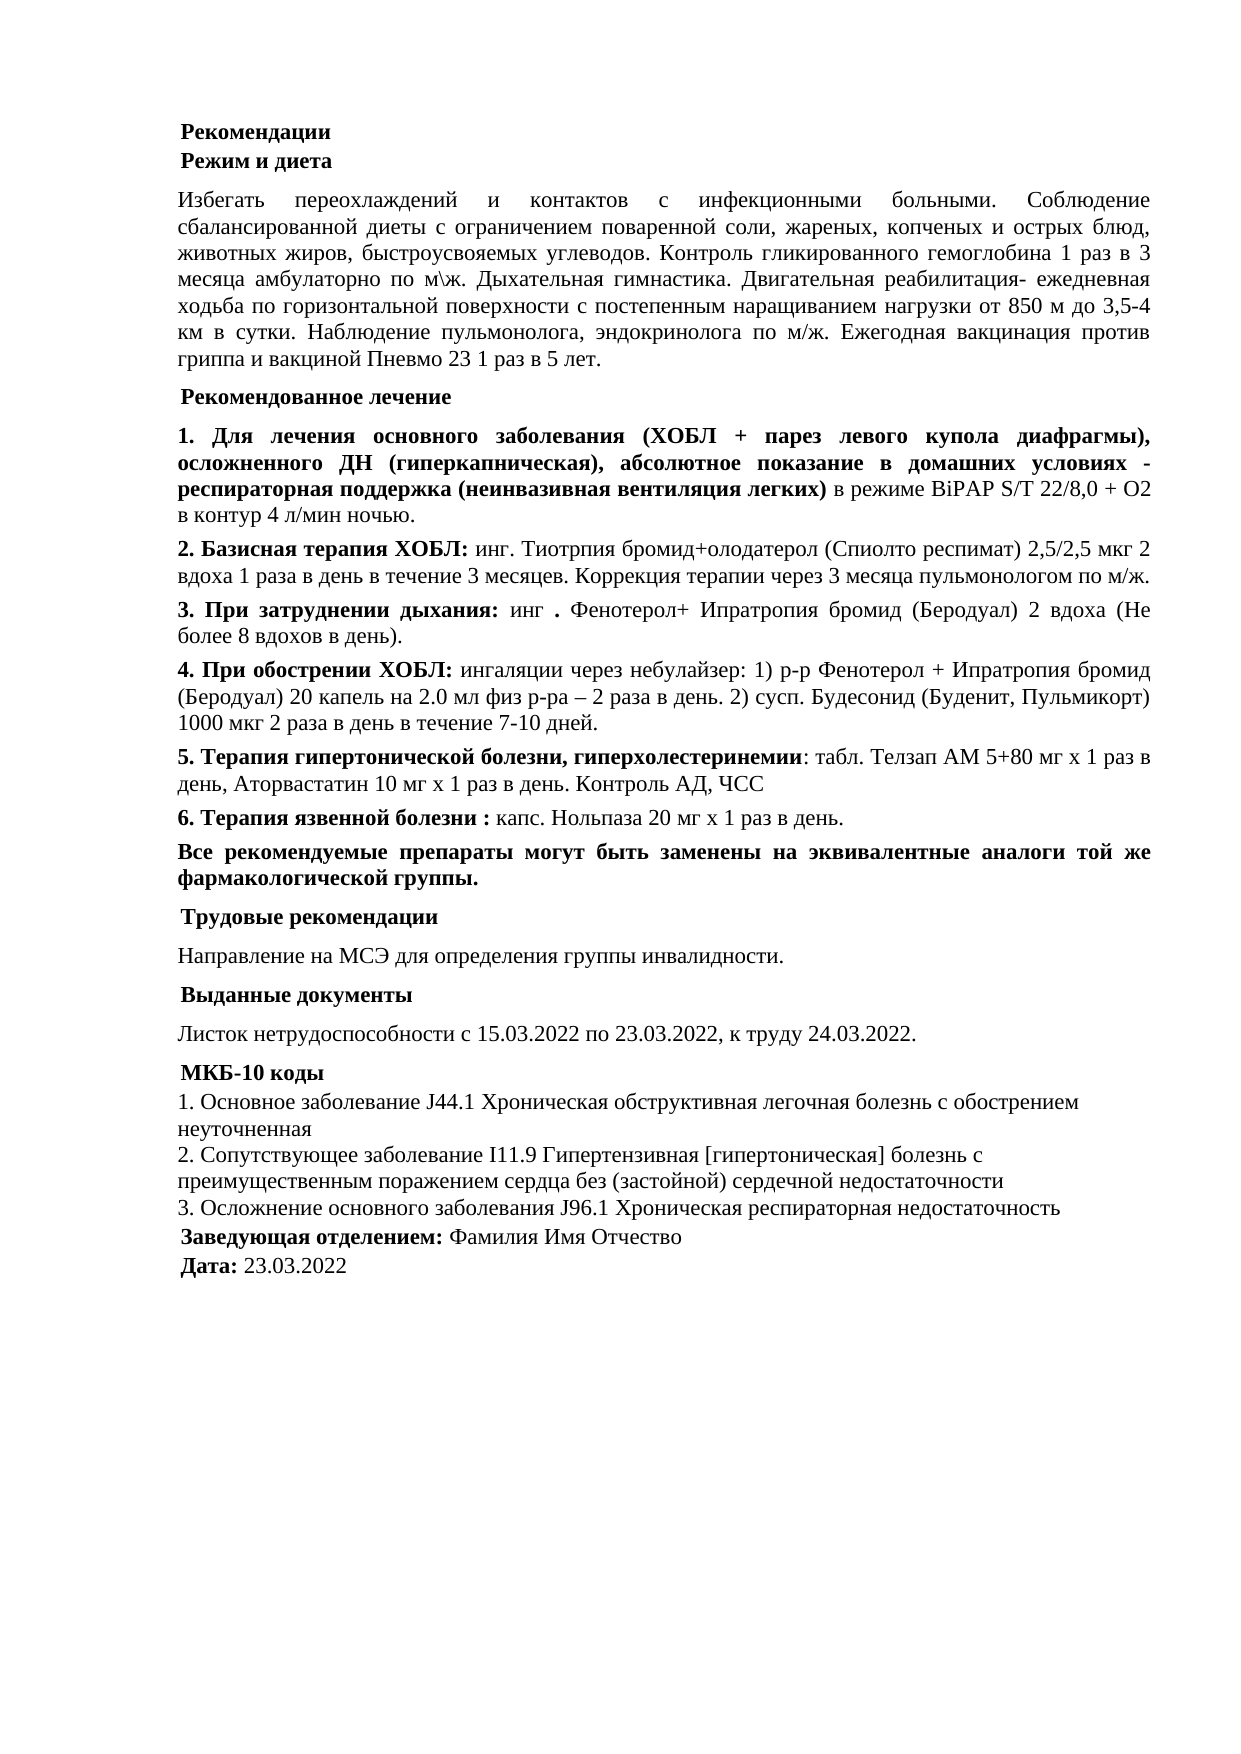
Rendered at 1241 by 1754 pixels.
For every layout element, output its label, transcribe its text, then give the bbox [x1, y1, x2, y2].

table_header 1. Для лечения основного заболевания (ХОБЛ + парез левого купола диафрагмы), осложненного ДН (гиперкапническая), абсолютное показание в домашних условиях - респираторная поддержка (неинвазивная вентиляция легких) в режиме BiPAP S/T 22/8,0 + О2 в контур 4 л/мин ночью. 2. Базисная терапия ХОБЛ: инг. Тиотрпия бромид+олодатерол (Спиолто респимат) 2,5/2,5 мкг 2 вдоха 1 раза в день в течение 3 месяцев. Коррекция терапии через 3 месяца пульмонологом по м/ж. 3. При затруднении дыхания: инг . Фенотерол+ Ипратропия бромид (Беродуал) 2 вдоха (Не более 8 вдохов в день). 4. При обострении ХОБЛ: ингаляции через небулайзер: 1) р-р Фенотерол + Ипратропия бромид (Беродуал) 20 капель на 2.0 мл физ р-ра – 2 раза в день. 2) сусп. Будесонид (Буденит, Пульмикорт) 1000 мкг 2 раза в день в течение 7-10 дней. 5. Терапия гипертонической болезни, гиперхолестеринемии: табл. Телзап АМ 5+80 мг х 1 раз в день, Аторвастатин 10 мг х 1 раз в день. Контроль АД, ЧСС 6. Терапия язвенной болезни : капс. Нольпаза 20 мг х 1 раз в день. Все рекомендуемые препараты могут быть заменены на эквивалентные аналоги той же фармакологической группы. [176, 413, 1153, 900]
text Заведующая отделением: Фамилия Имя Отчество [180, 1223, 1148, 1249]
table_header Листок нетрудоспособности с 15.03.2022 по 23.03.2022, к труду 24.03.2022. [176, 1011, 919, 1056]
text Режим и диета [180, 148, 1148, 174]
text Дата: 23.03.2022 [180, 1253, 1148, 1279]
text 3. Осложнение основного заболевания J96.1 Хроническая респираторная недостаточность [177, 1194, 1152, 1220]
text Выданные документы [180, 981, 1148, 1007]
text МКБ-10 коды [180, 1059, 1148, 1085]
text Рекомендации [180, 118, 1148, 144]
text 2. Сопутствующее заболевание I11.9 Гипертензивная [гипертоническая] болезнь с преимущественным поражением сердца без (застойной) сердечной недостаточности [177, 1141, 1152, 1194]
text Трудовые рекомендации [180, 903, 1148, 930]
text Рекомендованное лечение [180, 383, 1148, 410]
text 1. Основное заболевание J44.1 Хроническая обструктивная легочная болезнь с обострением неуточненная [177, 1088, 1152, 1141]
table_header Избегать переохлаждений и контактов с инфекционными больными. Соблюдение сбалансированной диеты с ограничением поваренной соли, жареных, копченых и острых блюд, животных жиров, быстроусвояемых углеводов. Контроль гликированного гемоглобина 1 раз в 3 месяца амбулаторно по м\ж. Дыхательная гимнастика. Двигательная реабилитация- ежедневная ходьба по горизонтальной поверхности с постепенным наращиванием нагрузки от 850 м до 3,5-4 км в сутки. Наблюдение пульмонолога, эндокринолога по м/ж. Ежегодная вакцинация против гриппа и вакциной Пневмо 23 1 раз в 5 лет. [176, 177, 1153, 380]
table_header Направление на МСЭ для определения группы инвалидности. [176, 933, 787, 978]
